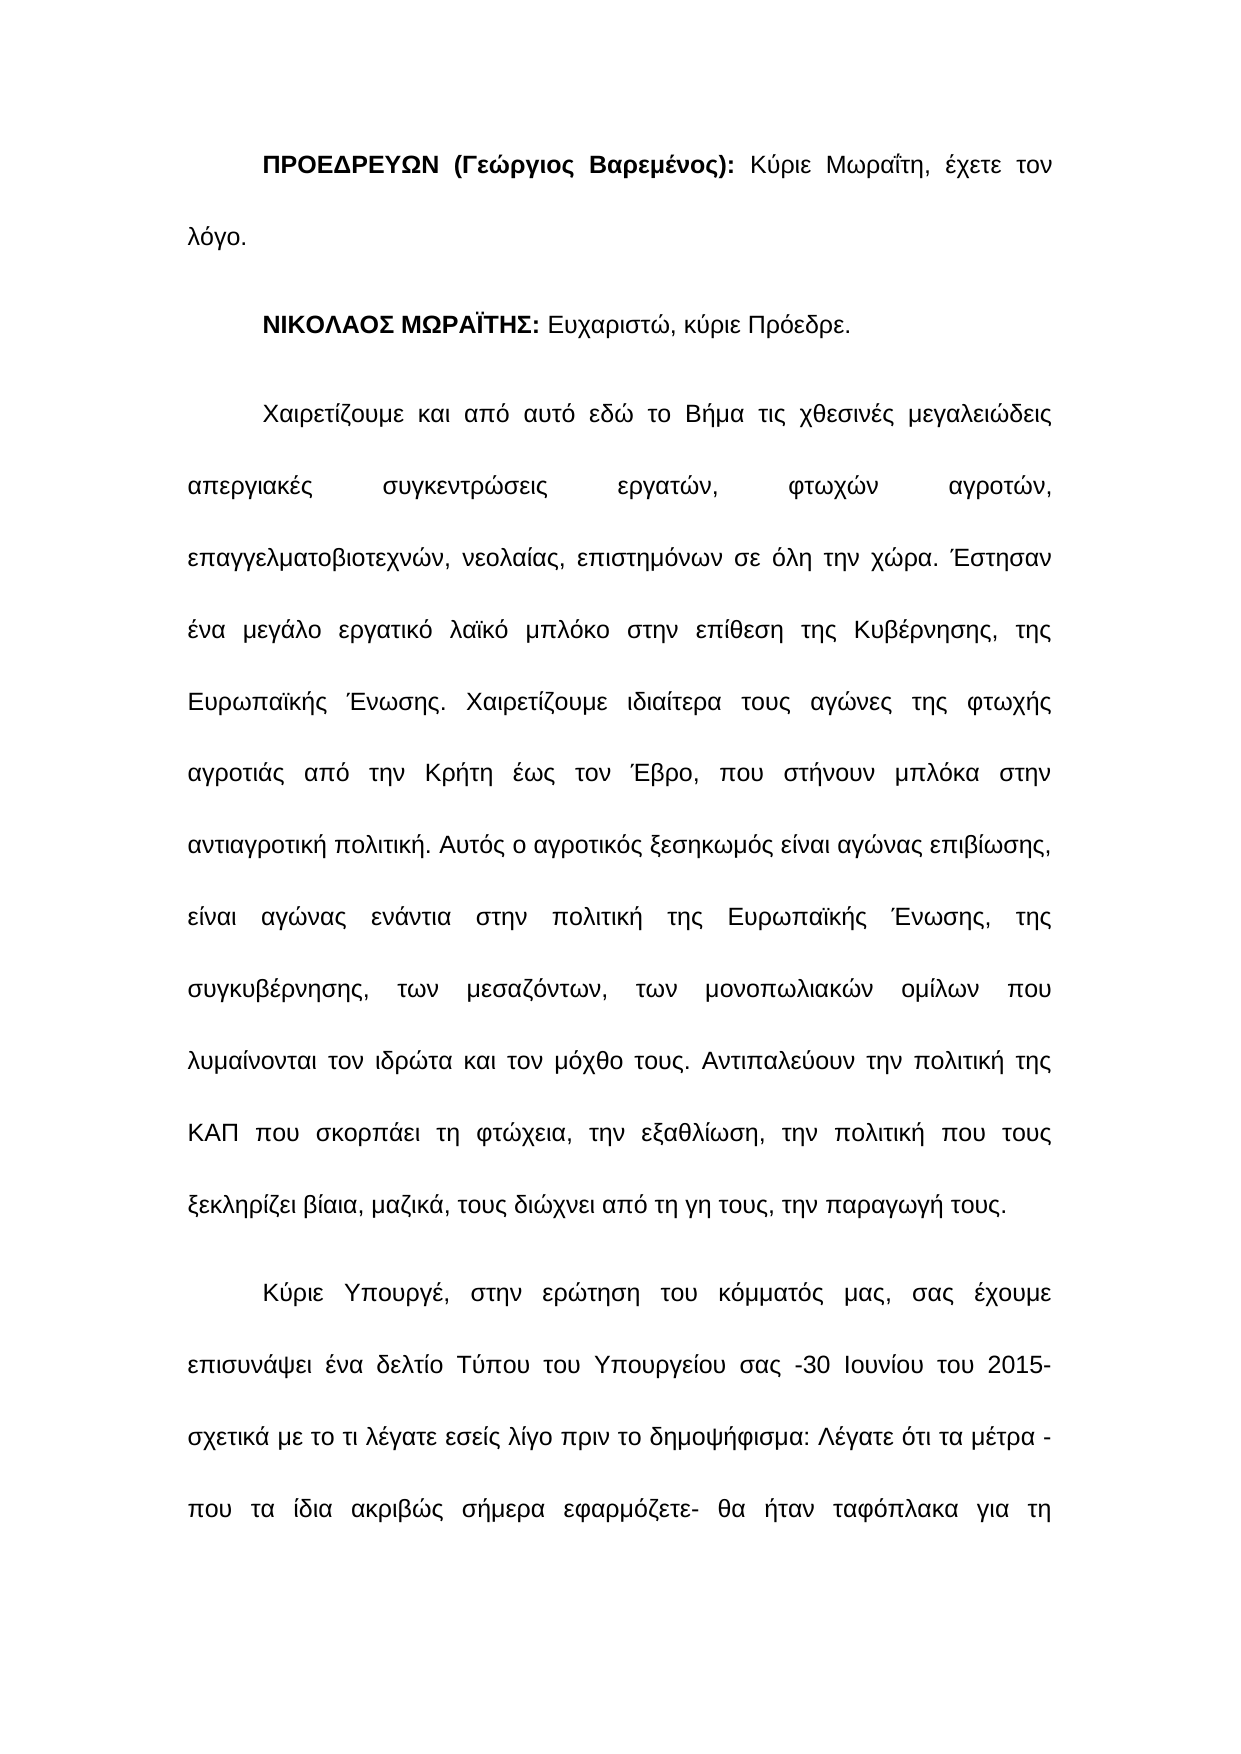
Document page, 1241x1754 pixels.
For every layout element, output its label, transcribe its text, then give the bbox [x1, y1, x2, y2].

text Χαιρετίζουμε και από αυτό εδώ το Βήμα τις χθεσινές μεγαλειώδεις απεργιακές συγκεντρώσεις εργατών, φτωχών αγροτών, επαγγελματοβιοτεχνών, νεολαίας, επιστημόνων σε όλη την χώρα. Έστησαν ένα μεγάλο εργατικό λαϊκό μπλόκο στην επίθεση της Κυβέρνησης, της Ευρωπαϊκής Ένωσης. Χαιρετίζουμε ιδιαίτερα τους αγώνες της φτωχής αγροτιάς από την Κρήτη έως τον Έβρο, που στήνουν μπλόκα στην αντιαγροτική πολιτική. Αυτός ο αγροτικός ξεσηκωμός είναι αγώνας επιβίωσης, είναι αγώνας ενάντια στην πολιτική της Ευρωπαϊκής Ένωσης, της συγκυβέρνησης, των μεσαζόντων, των μονοπωλιακών ομίλων που λυμαίνονται τον ιδρώτα και τον μόχθο τους. Αντιπαλεύουν την πολιτική της ΚΑΠ που σκορπάει τη φτώχεια, την εξαθλίωση, την πολιτική που τους ξεκληρίζει βίαια, μαζικά, τους διώχνει από τη γη τους, την παραγωγή τους. [187, 399, 1053, 1218]
text ΝΙΚΟΛΑΟΣ ΜΩΡΑΪΤΗΣ: Ευχαριστώ, κύριε Πρόεδρε. [187, 310, 1053, 339]
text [187, 1278, 1053, 1522]
text ΠΡΟΕΔΡΕΥΩΝ (Γεώργιος Βαρεμένος): Κύριε Μωραΐτη, έχετε τον λόγο. [187, 150, 1053, 251]
